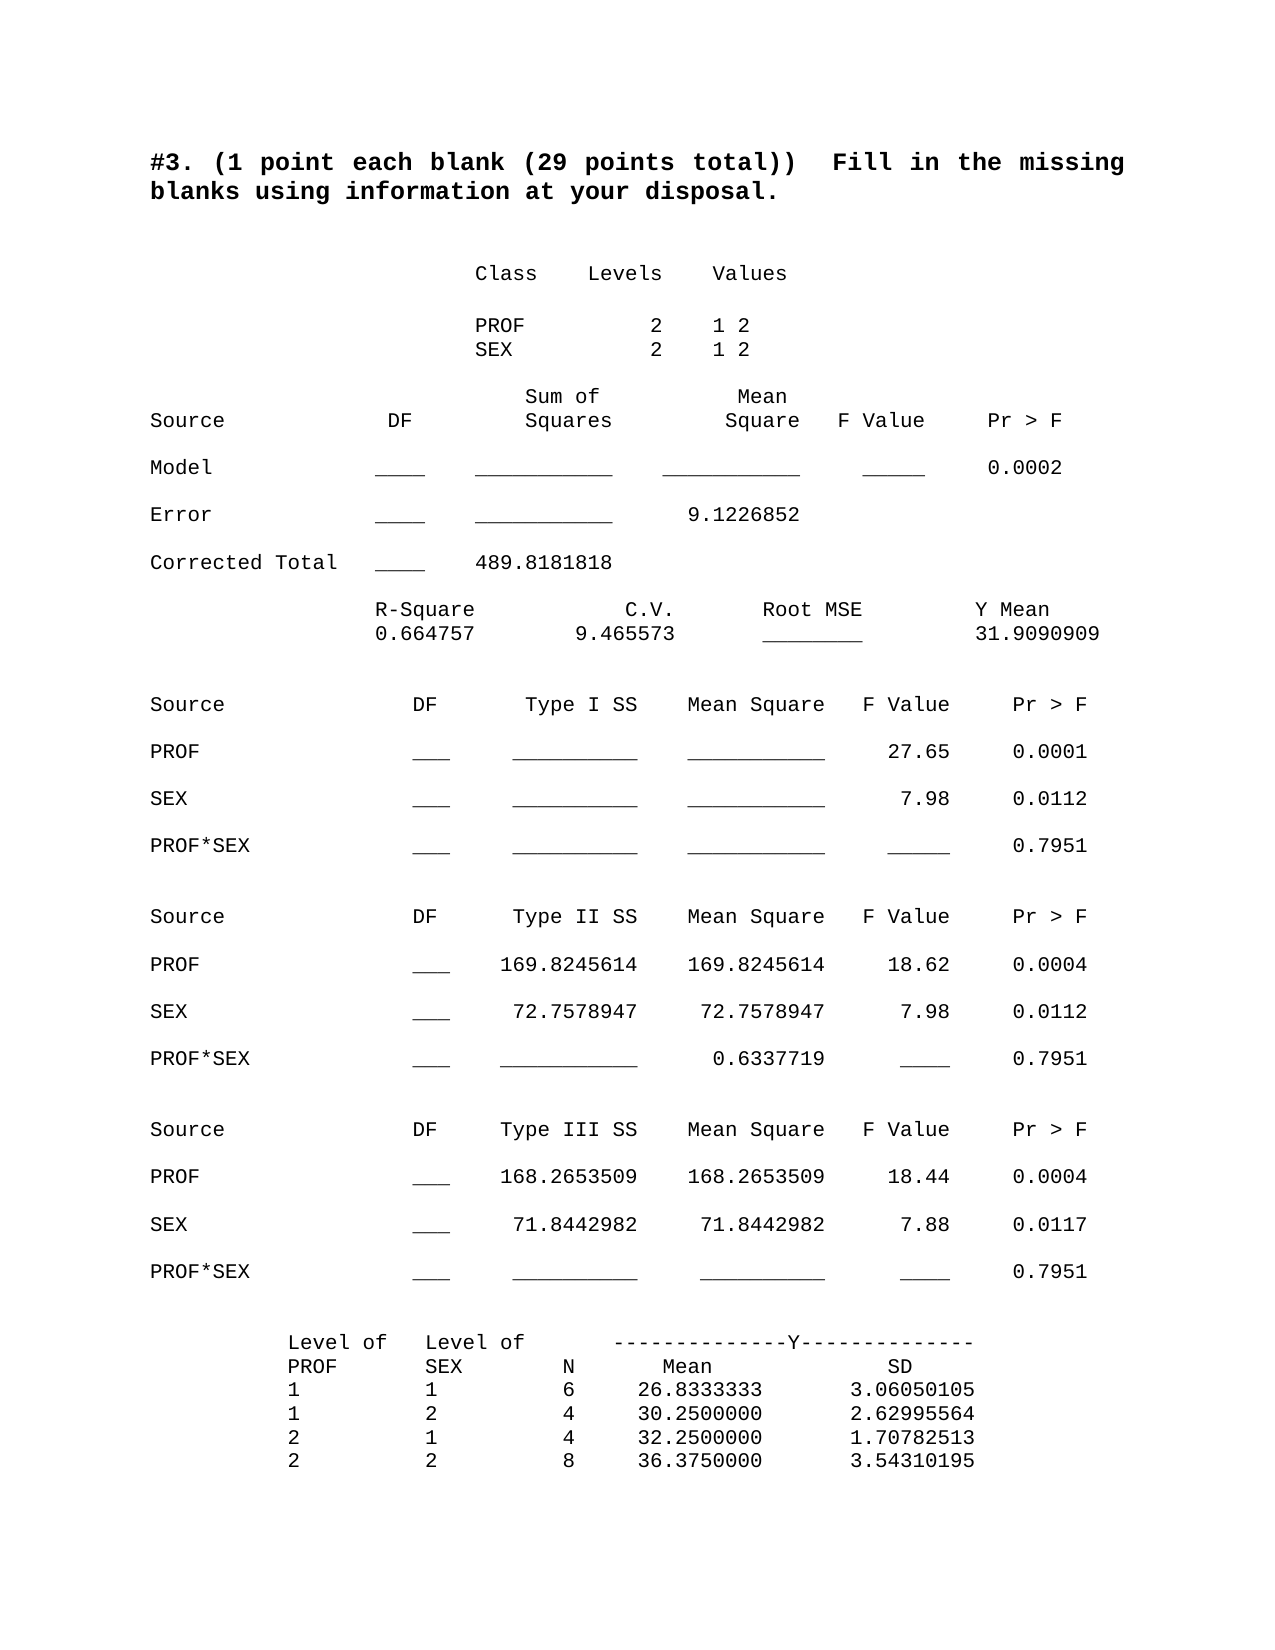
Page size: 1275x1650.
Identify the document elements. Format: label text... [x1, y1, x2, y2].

text SEX ___ __________ ___________ 7.98 0.0112 [150, 788, 1125, 812]
text 2 2 8 36.3750000 3.54310195 [150, 1450, 1125, 1474]
text SEX ___ 71.8442982 71.8442982 7.88 0.0117 [150, 1214, 1125, 1237]
text Sum of Mean [150, 386, 1125, 410]
text Error ____ ___________ 9.1226852 [150, 504, 1125, 528]
text SEX ___ 72.7578947 72.7578947 7.98 0.0112 [150, 1001, 1125, 1025]
text PROF*SEX ___ __________ __________ ____ 0.7951 [150, 1261, 1125, 1285]
text SEX 2 1 2 [150, 339, 1125, 363]
text Model ____ ___________ ___________ _____ 0.0002 [150, 457, 1125, 481]
text PROF ___ 169.8245614 169.8245614 18.62 0.0004 [150, 954, 1125, 977]
text PROF ___ __________ ___________ 27.65 0.0001 [150, 741, 1125, 764]
text 1 1 6 26.8333333 3.06050105 [150, 1379, 1125, 1403]
text PROF SEX N Mean SD [150, 1356, 1125, 1379]
text #3. (1 point each blank (29 points total)) Fill in the missing blanks using information at your disposal. [150, 150, 1125, 207]
text Source DF Type III SS Mean Square F Value Pr > F [150, 1119, 1125, 1143]
text PROF ___ 168.2653509 168.2653509 18.44 0.0004 [150, 1167, 1125, 1190]
text PROF*SEX ___ ___________ 0.6337719 ____ 0.7951 [150, 1048, 1125, 1072]
text 1 2 4 30.2500000 2.62995564 [150, 1403, 1125, 1427]
text Level of Level of --------------Y-------------- [150, 1332, 1125, 1356]
text 2 1 4 32.2500000 1.70782513 [150, 1427, 1125, 1450]
text 0.664757 9.465573 ________ 31.9090909 [150, 623, 1125, 646]
text Source DF Squares Square F Value Pr > F [150, 410, 1125, 433]
text R-Square C.V. Root MSE Y Mean [150, 599, 1125, 623]
text Source DF Type II SS Mean Square F Value Pr > F [150, 906, 1125, 930]
text PROF*SEX ___ __________ ___________ _____ 0.7951 [150, 836, 1125, 859]
text PROF 2 1 2 [150, 315, 1125, 339]
text Class Levels Values [150, 263, 1125, 287]
text Corrected Total ____ 489.8181818 [150, 552, 1125, 575]
text Source DF Type I SS Mean Square F Value Pr > F [150, 694, 1125, 717]
